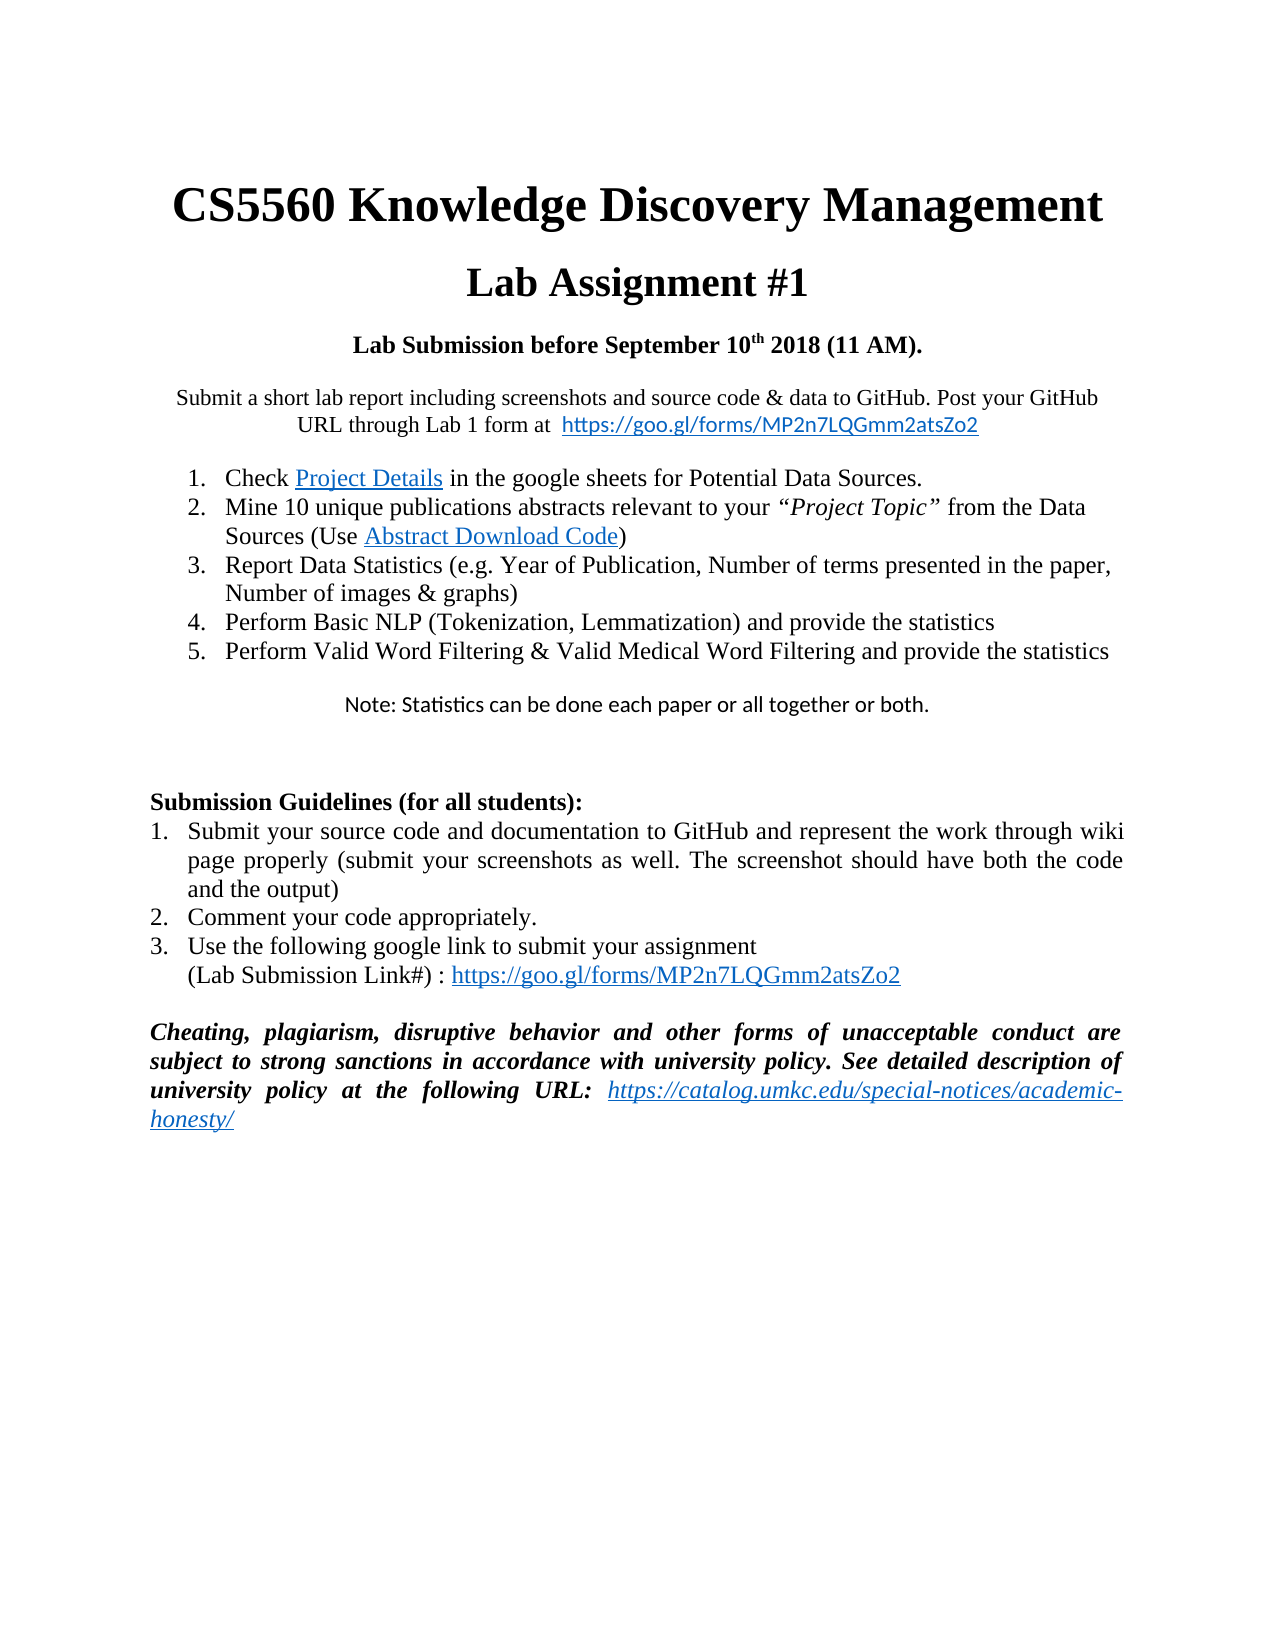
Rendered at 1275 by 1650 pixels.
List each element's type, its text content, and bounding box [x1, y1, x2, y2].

list Report Data Statistics (e.g. Year of Publication, Number of terms presented in the paper, Number of images & graphs) [187, 550, 1125, 607]
text Lab Assignment #1 [150, 257, 1125, 305]
list Mine 10 unique publications abstracts relevant to your “Project Topic” from the Data Sources (Use Abstract Download Code) [187, 492, 1125, 550]
list Perform Valid Word Filtering & Valid Medical Word Filtering and provide the statistics [187, 636, 1125, 665]
text Submission Guidelines (for all students): [150, 787, 1125, 816]
list Submit your source code and documentation to GitHub and represent the work through wiki page properly (submit your screenshots as well. The screenshot should have both the code and the output) [150, 816, 1125, 902]
list Perform Basic NLP (Tokenization, Lemmatization) and provide the statistics [187, 607, 1125, 636]
text Note: Statistics can be done each paper or all together or both. [150, 690, 1125, 718]
text Submit a short lab report including screenshots and source code & data to GitHub. Post your GitHub URL through Lab 1 form at https://goo.gl/forms/MP2n7LQGmm2atsZo2 [150, 384, 1125, 438]
list (Lab Submission Link#) : https://goo.gl/forms/MP2n7LQGmm2atsZo2 [187, 960, 1125, 989]
text Lab Submission before September 10th 2018 (11 AM). [150, 330, 1125, 359]
list Check Project Details in the google sheets for Potential Data Sources. [187, 463, 1125, 492]
list Use the following google link to submit your assignment [150, 931, 1125, 960]
list Cheating, plagiarism, disruptive behavior and other forms of unacceptable conduct are subject to strong sanctions in accordance with university policy. See detailed description of university policy at the following URL: https://catalog.umkc.edu/special-notices/academic-honesty/ [150, 1017, 1125, 1132]
text CS5560 Knowledge Discovery Management [150, 175, 1125, 232]
list Comment your code appropriately. [150, 902, 1125, 931]
